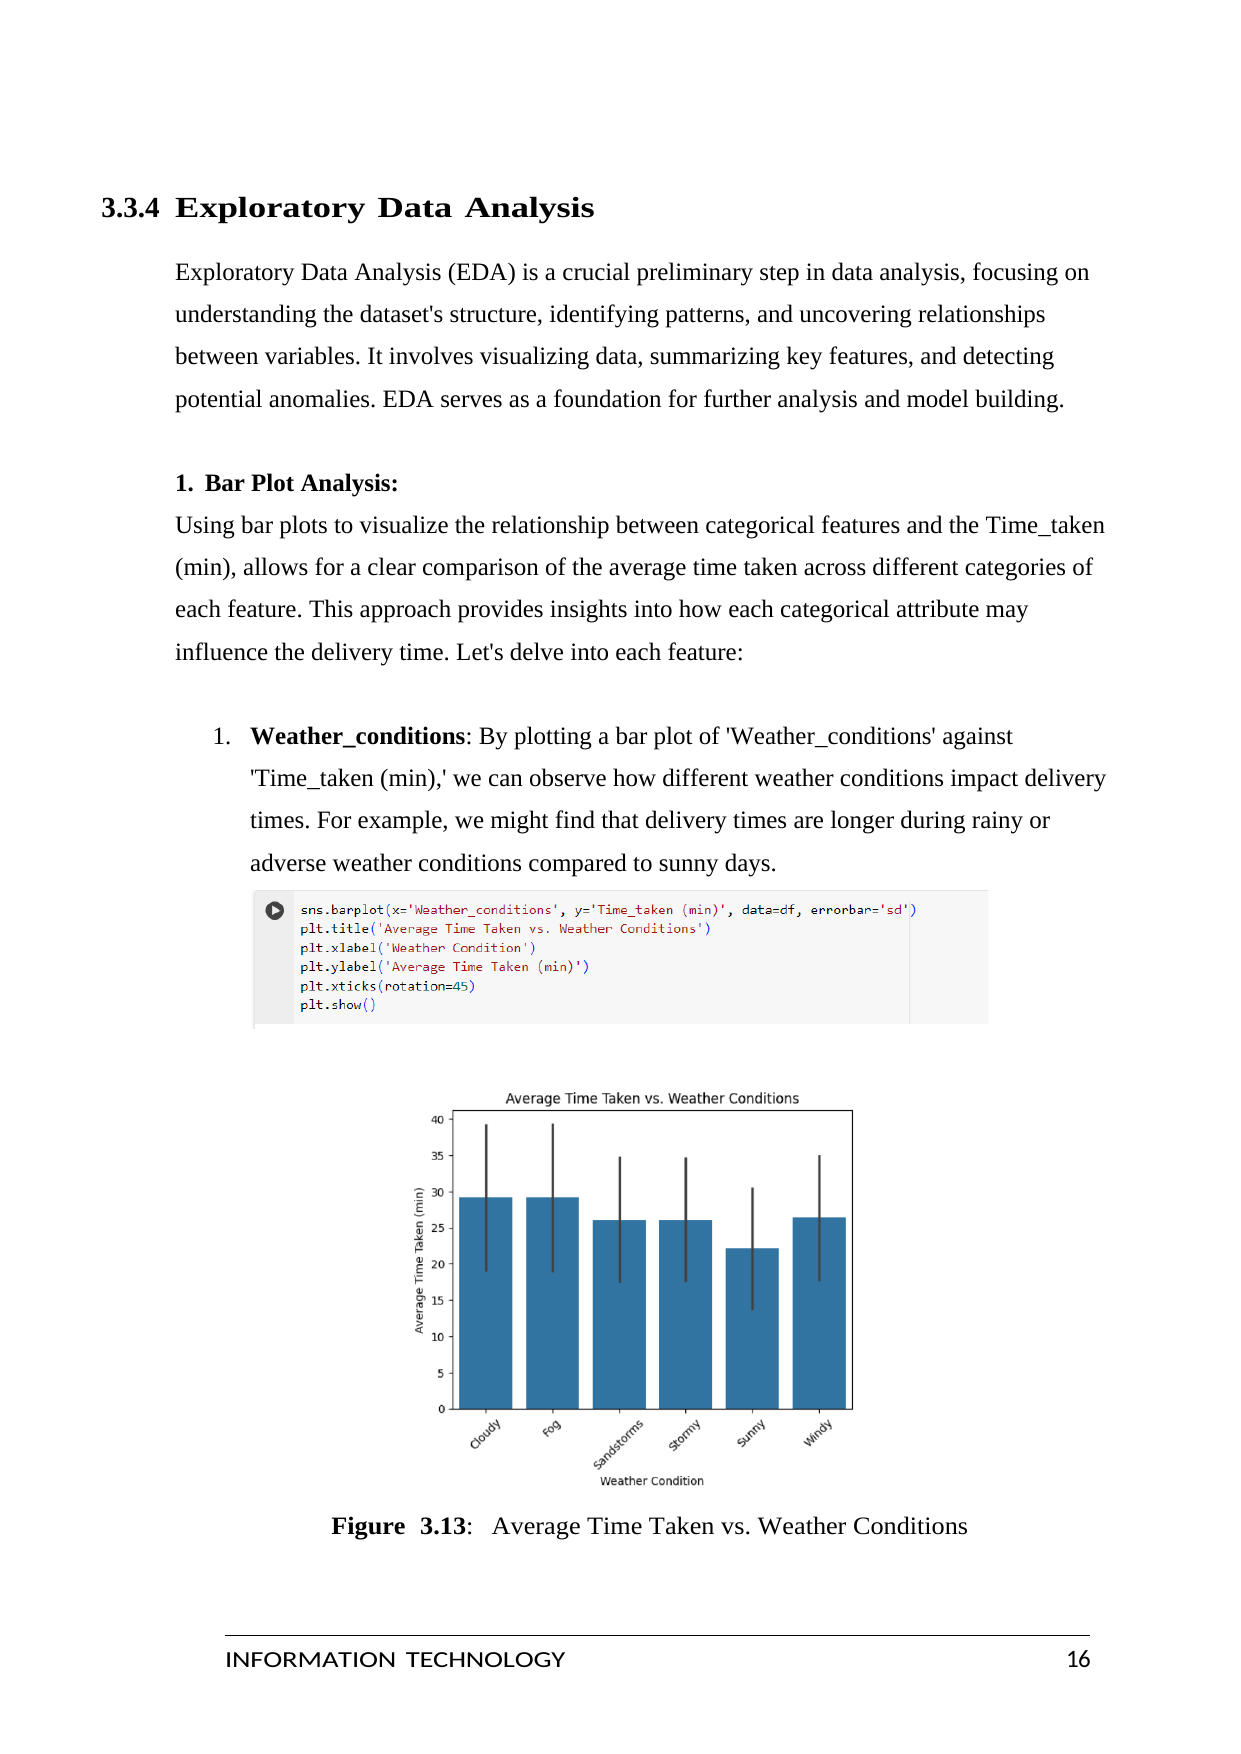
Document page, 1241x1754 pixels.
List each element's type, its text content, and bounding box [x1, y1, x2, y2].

list Bar Plot Analysis: [175, 468, 1240, 497]
list Weather_conditions: By plotting a bar plot of 'Weather_conditions' against 'Time_taken (min),' we can observe how different weather conditions impact delivery times. For example, we might find that delivery times are longer during rainy or adverse weather conditions compared to sunny days. [212, 721, 1119, 876]
text Figure 3.13: Average Time Taken vs. Weather Conditions [250, 1511, 1119, 1540]
text Exploratory Data Analysis (EDA) is a crucial preliminary step in data analysis, focusing on understanding the dataset's structure, identifying patterns, and uncovering relationships between variables. It involves visualizing data, summarizing key features, and detecting potential anomalies. EDA serves as a foundation for further analysis and model building. [175, 257, 1119, 412]
text Using bar plots to visualize the relationship between categorical features and the Time_taken (min), allows for a clear comparison of the average time taken across different categories of each feature. This approach provides insights into how each categorical attribute may influence the delivery time. Let's delve into each feature: [175, 510, 1119, 666]
picture [400, 1083, 884, 1498]
subtitle Exploratory Data Analysis [101, 190, 1240, 223]
picture [250, 890, 989, 1029]
